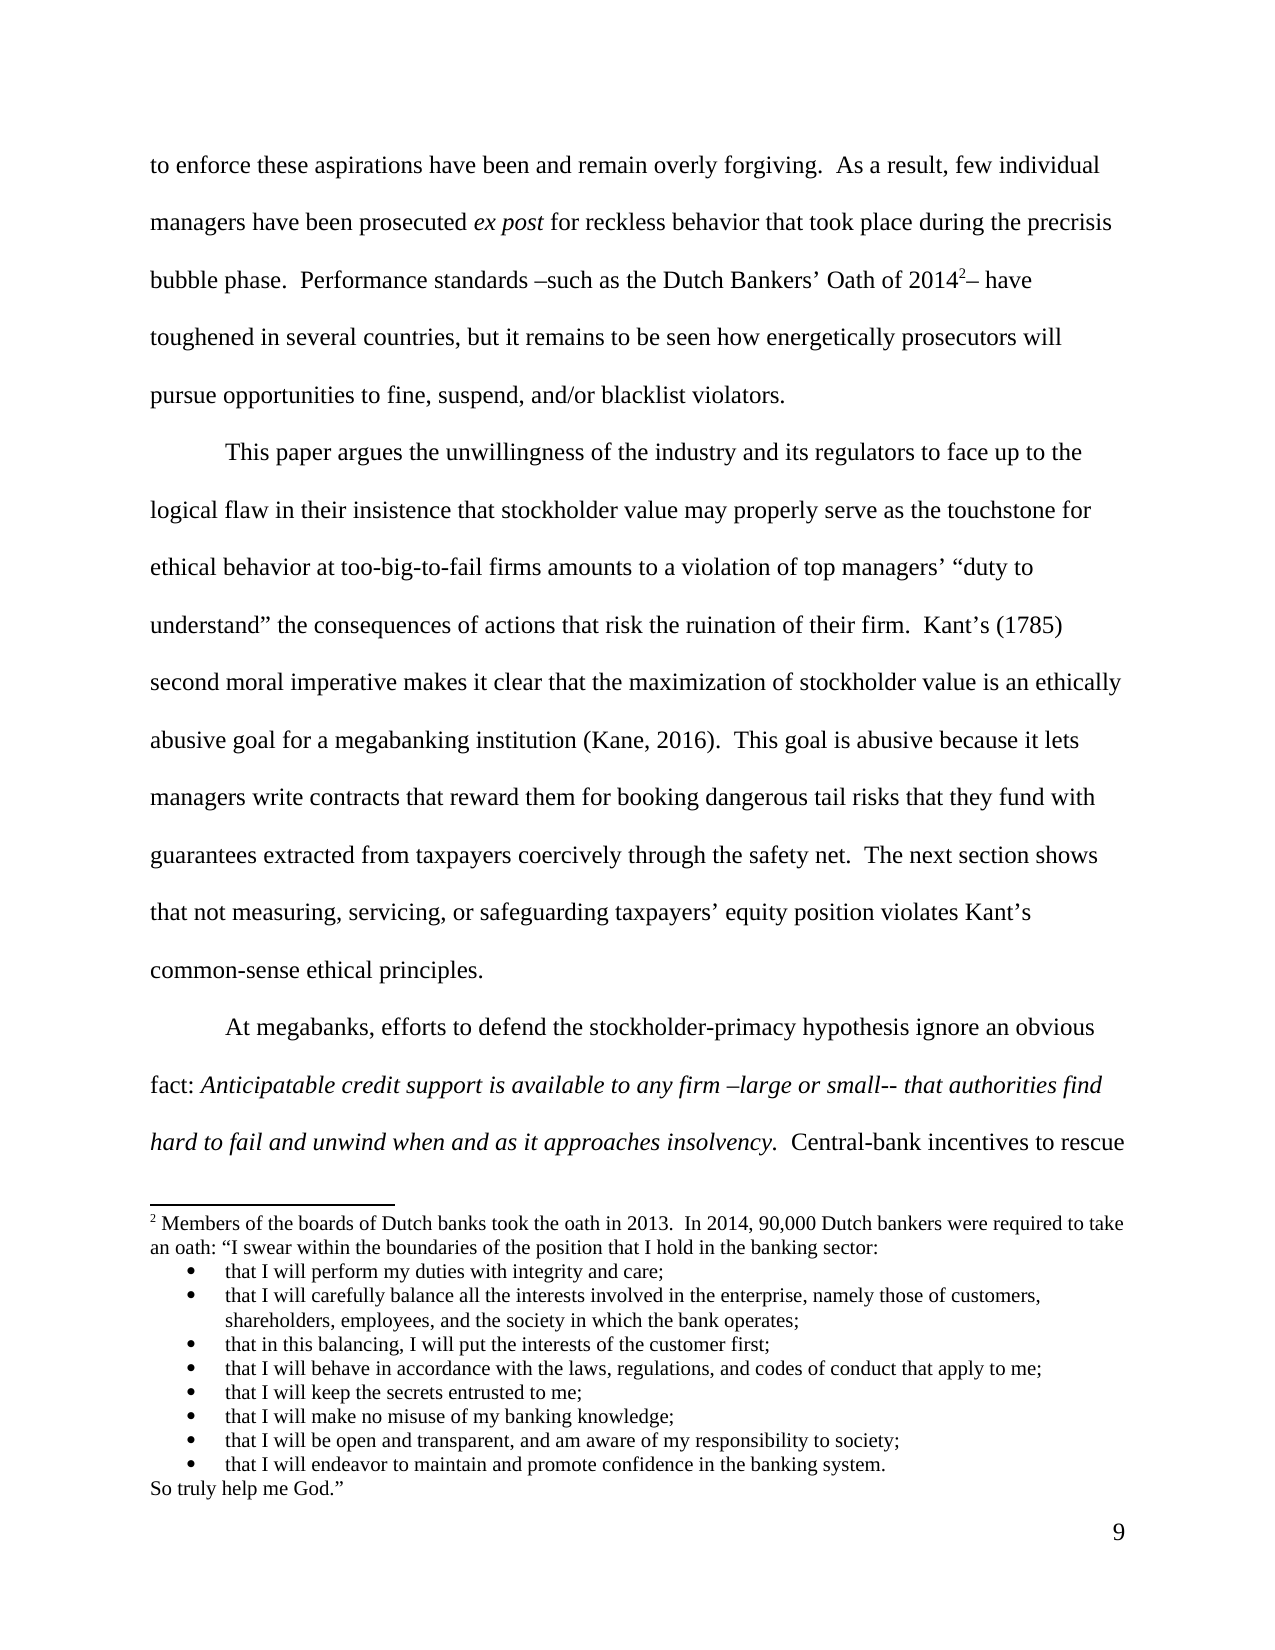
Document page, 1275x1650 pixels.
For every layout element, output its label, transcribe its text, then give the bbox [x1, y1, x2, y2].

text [150, 150, 1125, 409]
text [150, 1012, 1125, 1156]
text This paper argues the unwillingness of the industry and its regulators to face up to the logical flaw in their insistence that stockholder value may properly serve as the touchstone for ethical behavior at too-big-to-fail firms amounts to a violation of top managers’ “duty to understand” the consequences of actions that risk the ruination of their firm. Kant’s (1785) second moral imperative makes it clear that the maximization of stockholder value is an ethically abusive goal for a megabanking institution (Kane, 2016). This goal is abusive because it lets managers write contracts that reward them for booking dangerous tail risks that they fund with guarantees extracted from taxpayers coercively through the safety net. The next section shows that not measuring, servicing, or safeguarding taxpayers’ equity position violates Kant’s common-sense ethical principles. [150, 437, 1125, 984]
